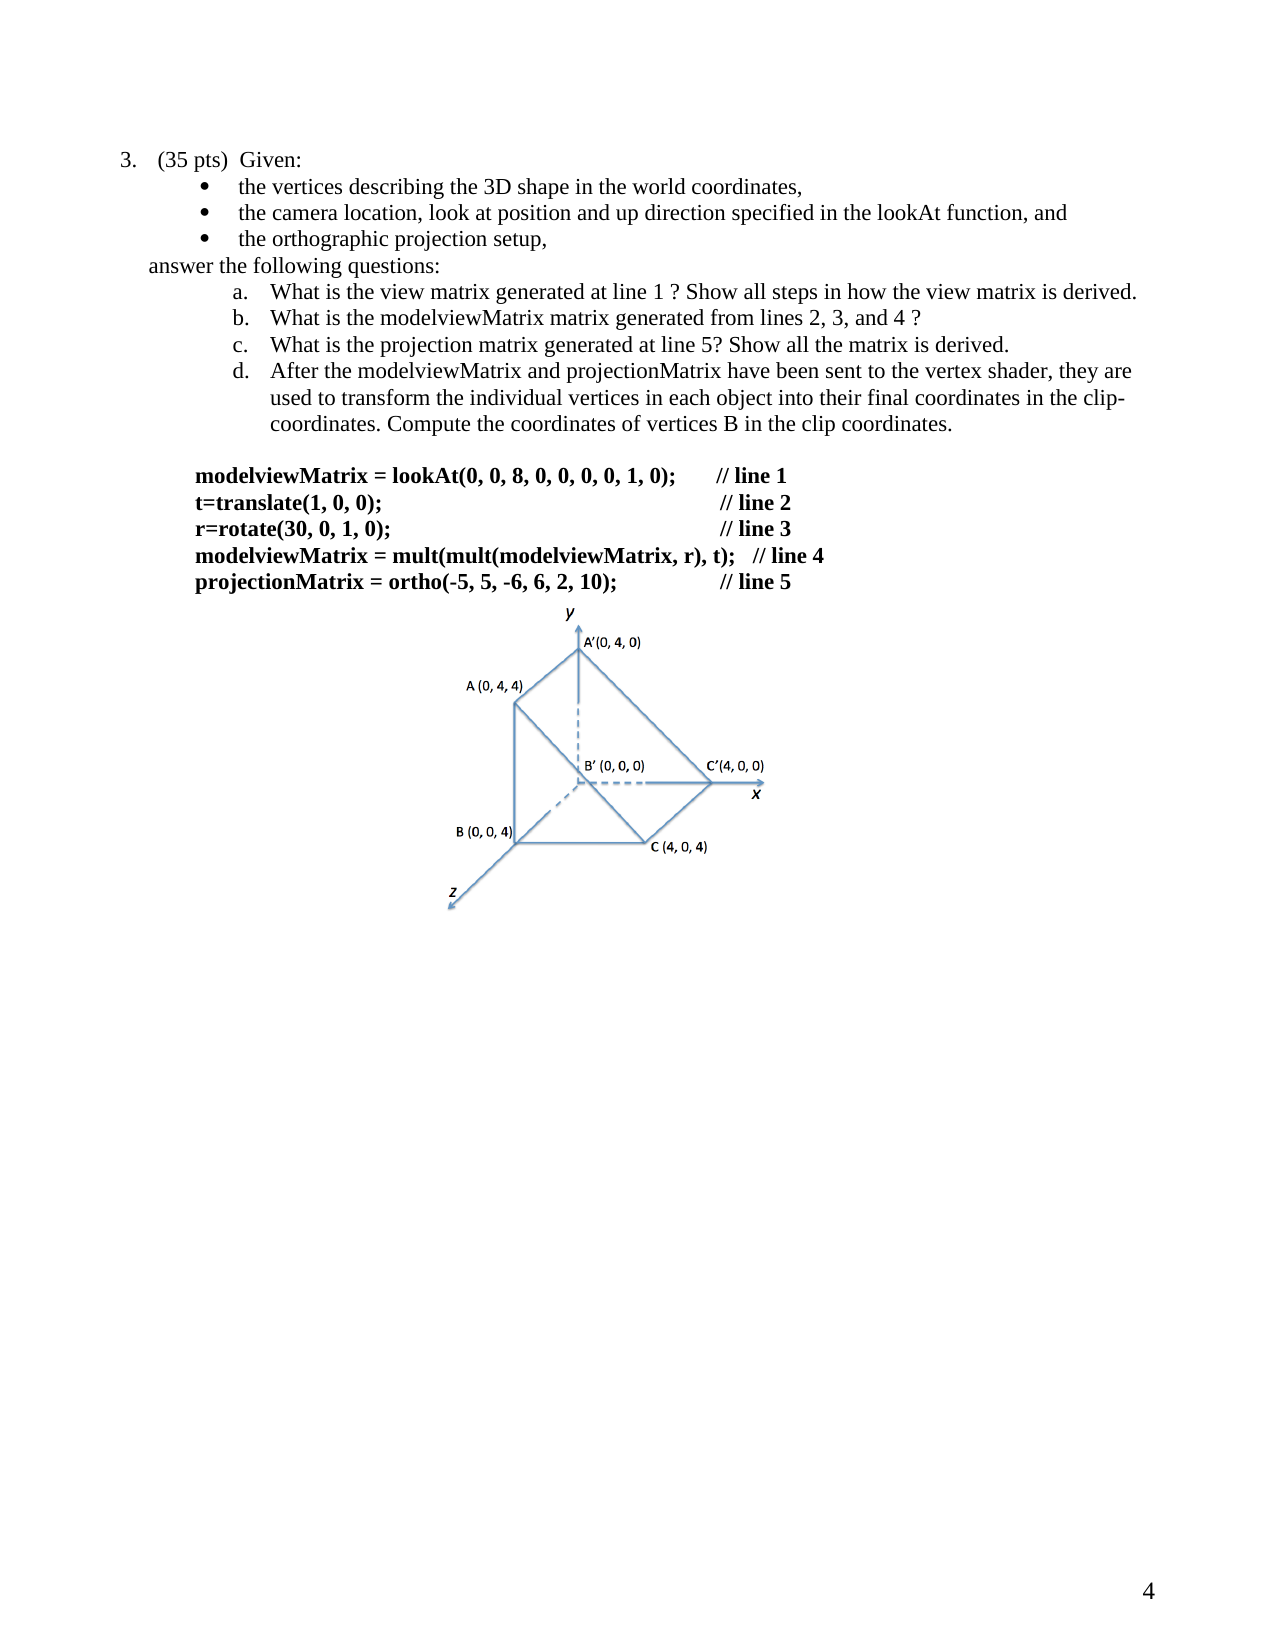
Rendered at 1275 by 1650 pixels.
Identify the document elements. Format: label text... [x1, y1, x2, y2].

list the orthographic projection setup, [201, 225, 1155, 252]
list After the modelviewMatrix and projectionMatrix have been sent to the vertex shader, they are used to transform the individual vertices in each object into their final coordinates in the clip-coordinates. Compute the coordinates of vertices B in the clip coordinates. [232, 357, 1155, 436]
list (35 pts) Given: [120, 146, 1155, 173]
list What is the modelviewMatrix matrix generated from lines 2, 3, and 4 ? [232, 304, 1155, 331]
list r=rotate(30, 0, 1, 0); // line 3 [195, 515, 1155, 542]
list modelviewMatrix = mult(mult(modelviewMatrix, r), t); // line 4 [195, 542, 1155, 568]
list the vertices describing the 3D shape in the world coordinates, [201, 173, 1155, 199]
list t=translate(1, 0, 0); // line 2 [195, 489, 1155, 515]
picture [425, 594, 782, 914]
text answer the following questions: [120, 252, 1155, 278]
list projectionMatrix = ortho(-5, 5, -6, 6, 2, 10); // line 5 [195, 568, 1155, 594]
list modelviewMatrix = lookAt(0, 0, 8, 0, 0, 0, 0, 1, 0); // line 1 [195, 463, 1155, 489]
list What is the projection matrix generated at line 5? Show all the matrix is derived. [232, 331, 1155, 357]
list What is the view matrix generated at line 1 ? Show all steps in how the view matrix is derived. [232, 278, 1155, 304]
list the camera location, look at position and up direction specified in the lookAt function, and [201, 199, 1155, 225]
